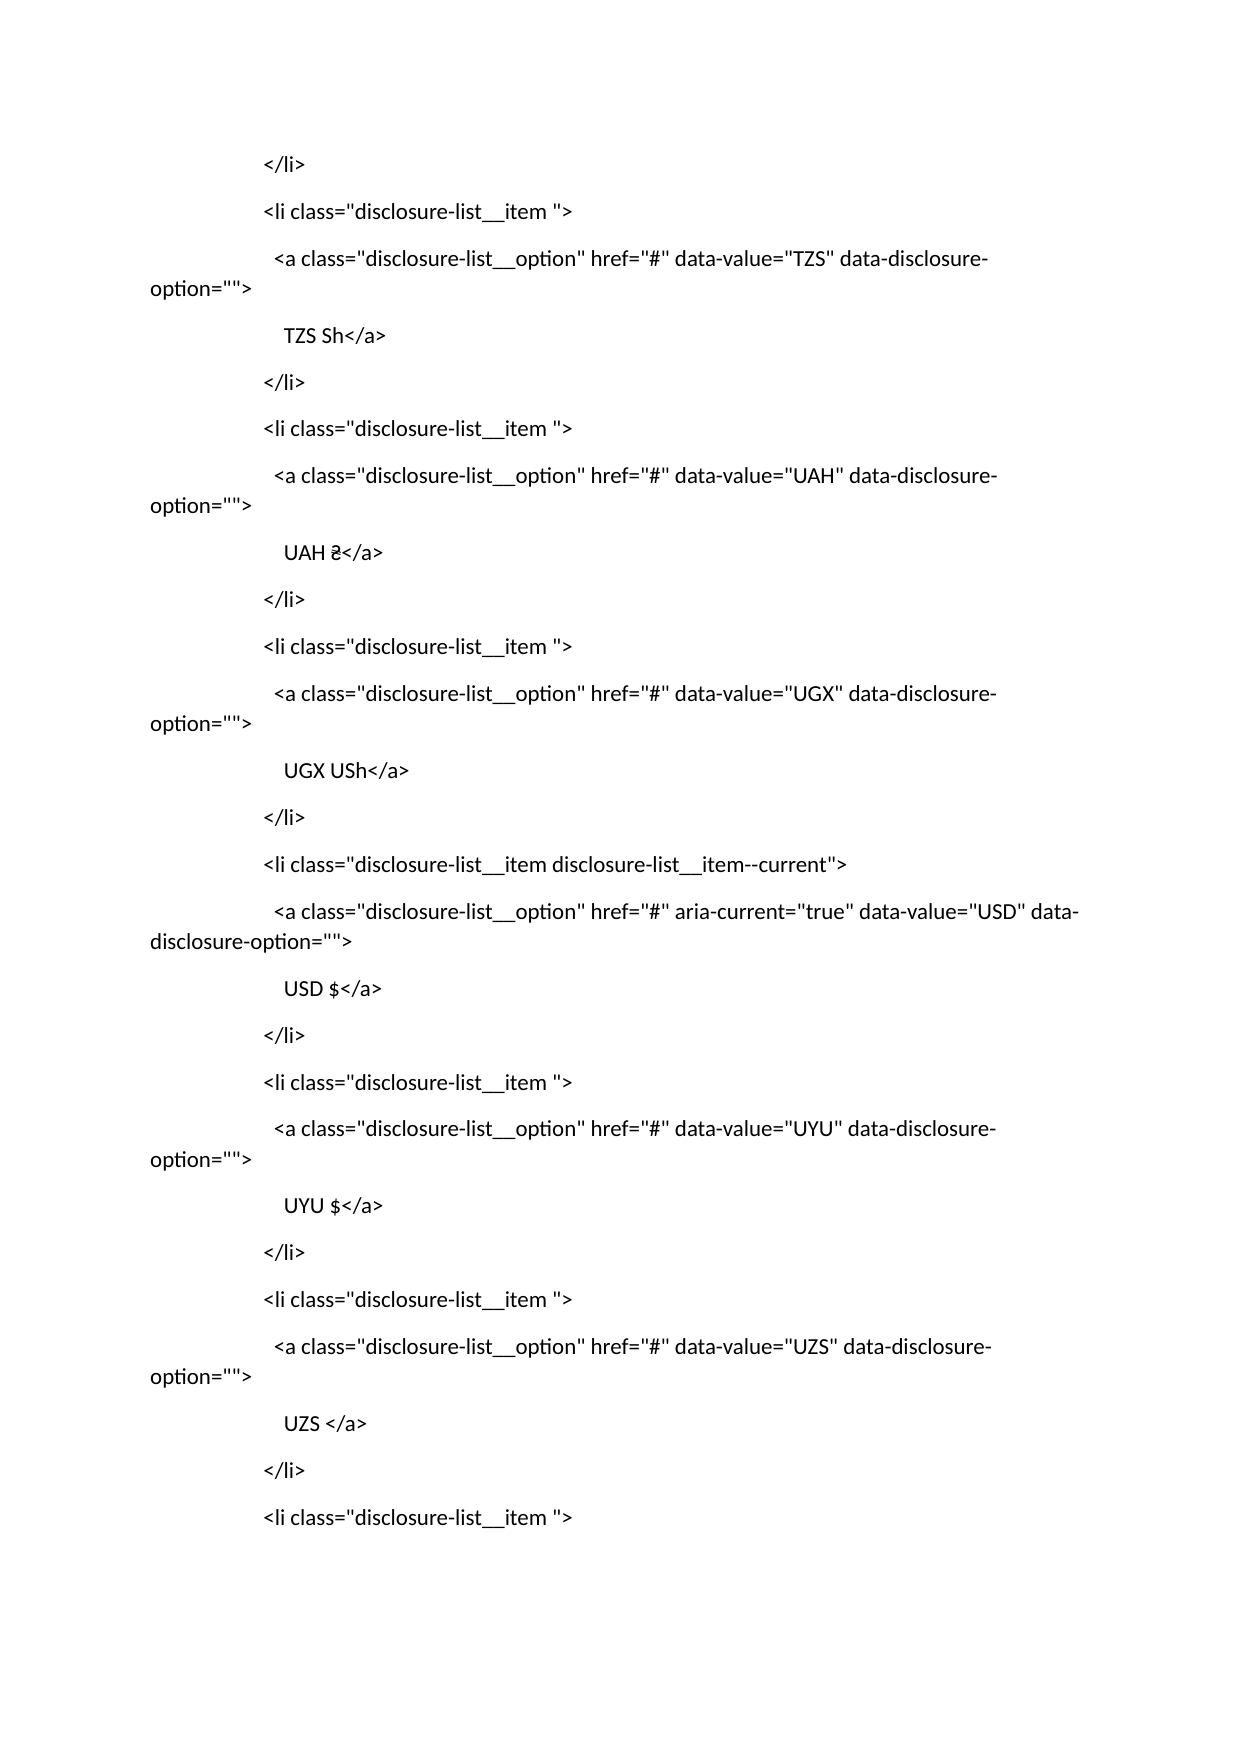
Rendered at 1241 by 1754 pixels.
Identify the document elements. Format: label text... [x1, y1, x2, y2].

text TZS Sh</a> [150, 321, 1090, 349]
text UZS </a> [150, 1409, 1090, 1437]
text <a class="disclosure-list__option" href="#" data-value="UAH" data-disclosure-option=""> [150, 461, 1090, 520]
text <li class="disclosure-list__item "> [150, 1503, 1090, 1531]
text <a class="disclosure-list__option" href="#" aria-current="true" data-value="USD" data-disclosure-option=""> [150, 897, 1090, 955]
text <a class="disclosure-list__option" href="#" data-value="UGX" data-disclosure-option=""> [150, 679, 1090, 737]
text USD $</a> [150, 974, 1090, 1002]
text <li class="disclosure-list__item disclosure-list__item--current"> [150, 850, 1090, 878]
text </li> [150, 1456, 1090, 1484]
text UYU $</a> [150, 1192, 1090, 1220]
text </li> [150, 150, 1090, 178]
text <a class="disclosure-list__option" href="#" data-value="UYU" data-disclosure-option=""> [150, 1114, 1090, 1173]
text <a class="disclosure-list__option" href="#" data-value="UZS" data-disclosure-option=""> [150, 1332, 1090, 1391]
text <li class="disclosure-list__item "> [150, 197, 1090, 225]
text </li> [150, 1021, 1090, 1049]
text UAH ₴</a> [150, 538, 1090, 567]
text <li class="disclosure-list__item "> [150, 1285, 1090, 1313]
text <li class="disclosure-list__item "> [150, 632, 1090, 660]
text <li class="disclosure-list__item "> [150, 414, 1090, 443]
text </li> [150, 368, 1090, 396]
text </li> [150, 803, 1090, 831]
text <li class="disclosure-list__item "> [150, 1068, 1090, 1096]
text </li> [150, 1238, 1090, 1267]
text <a class="disclosure-list__option" href="#" data-value="TZS" data-disclosure-option=""> [150, 244, 1090, 302]
text </li> [150, 585, 1090, 613]
text UGX USh</a> [150, 756, 1090, 784]
